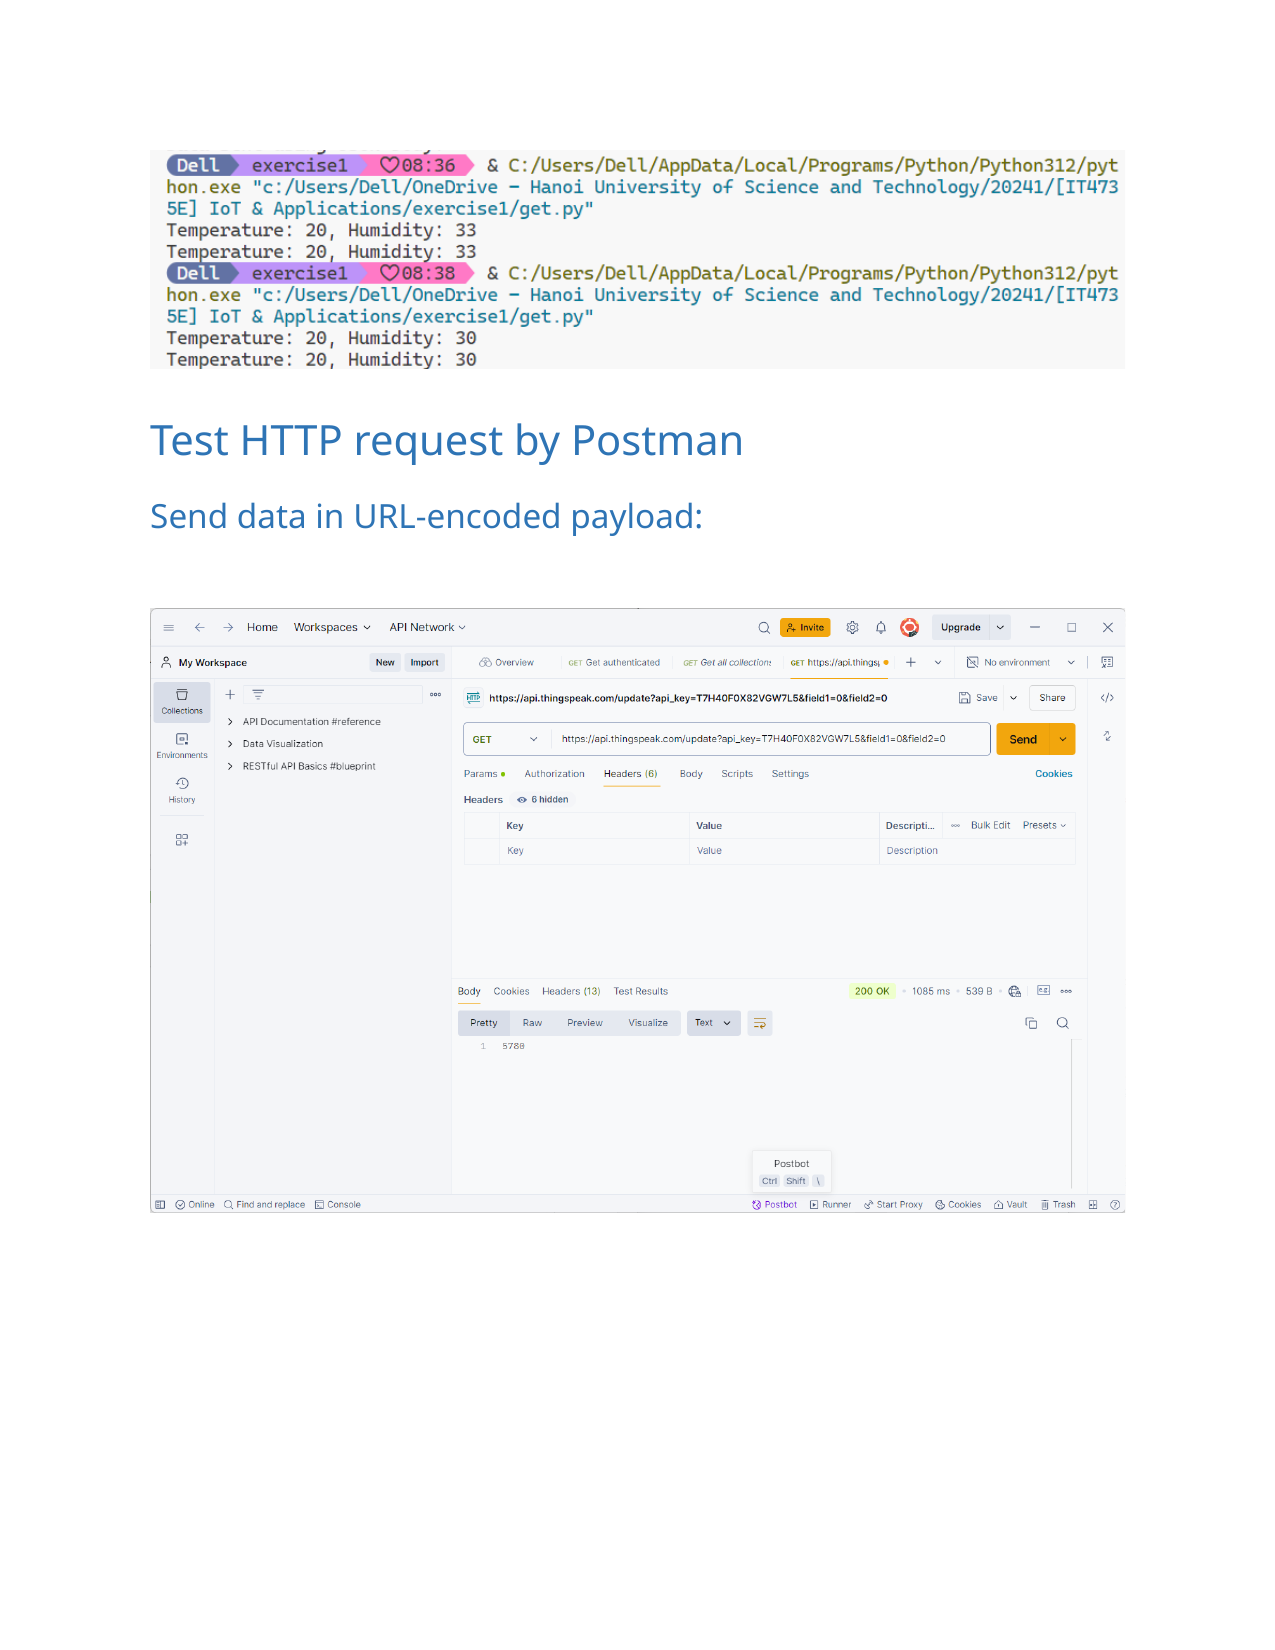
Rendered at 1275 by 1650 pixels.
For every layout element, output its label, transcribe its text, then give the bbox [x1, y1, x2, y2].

subtitle Send data in URL-encoded payload: [150, 493, 1125, 538]
picture [150, 608, 1125, 1213]
subtitle Test HTTP request by Postman [150, 411, 1125, 467]
picture [150, 150, 1125, 369]
